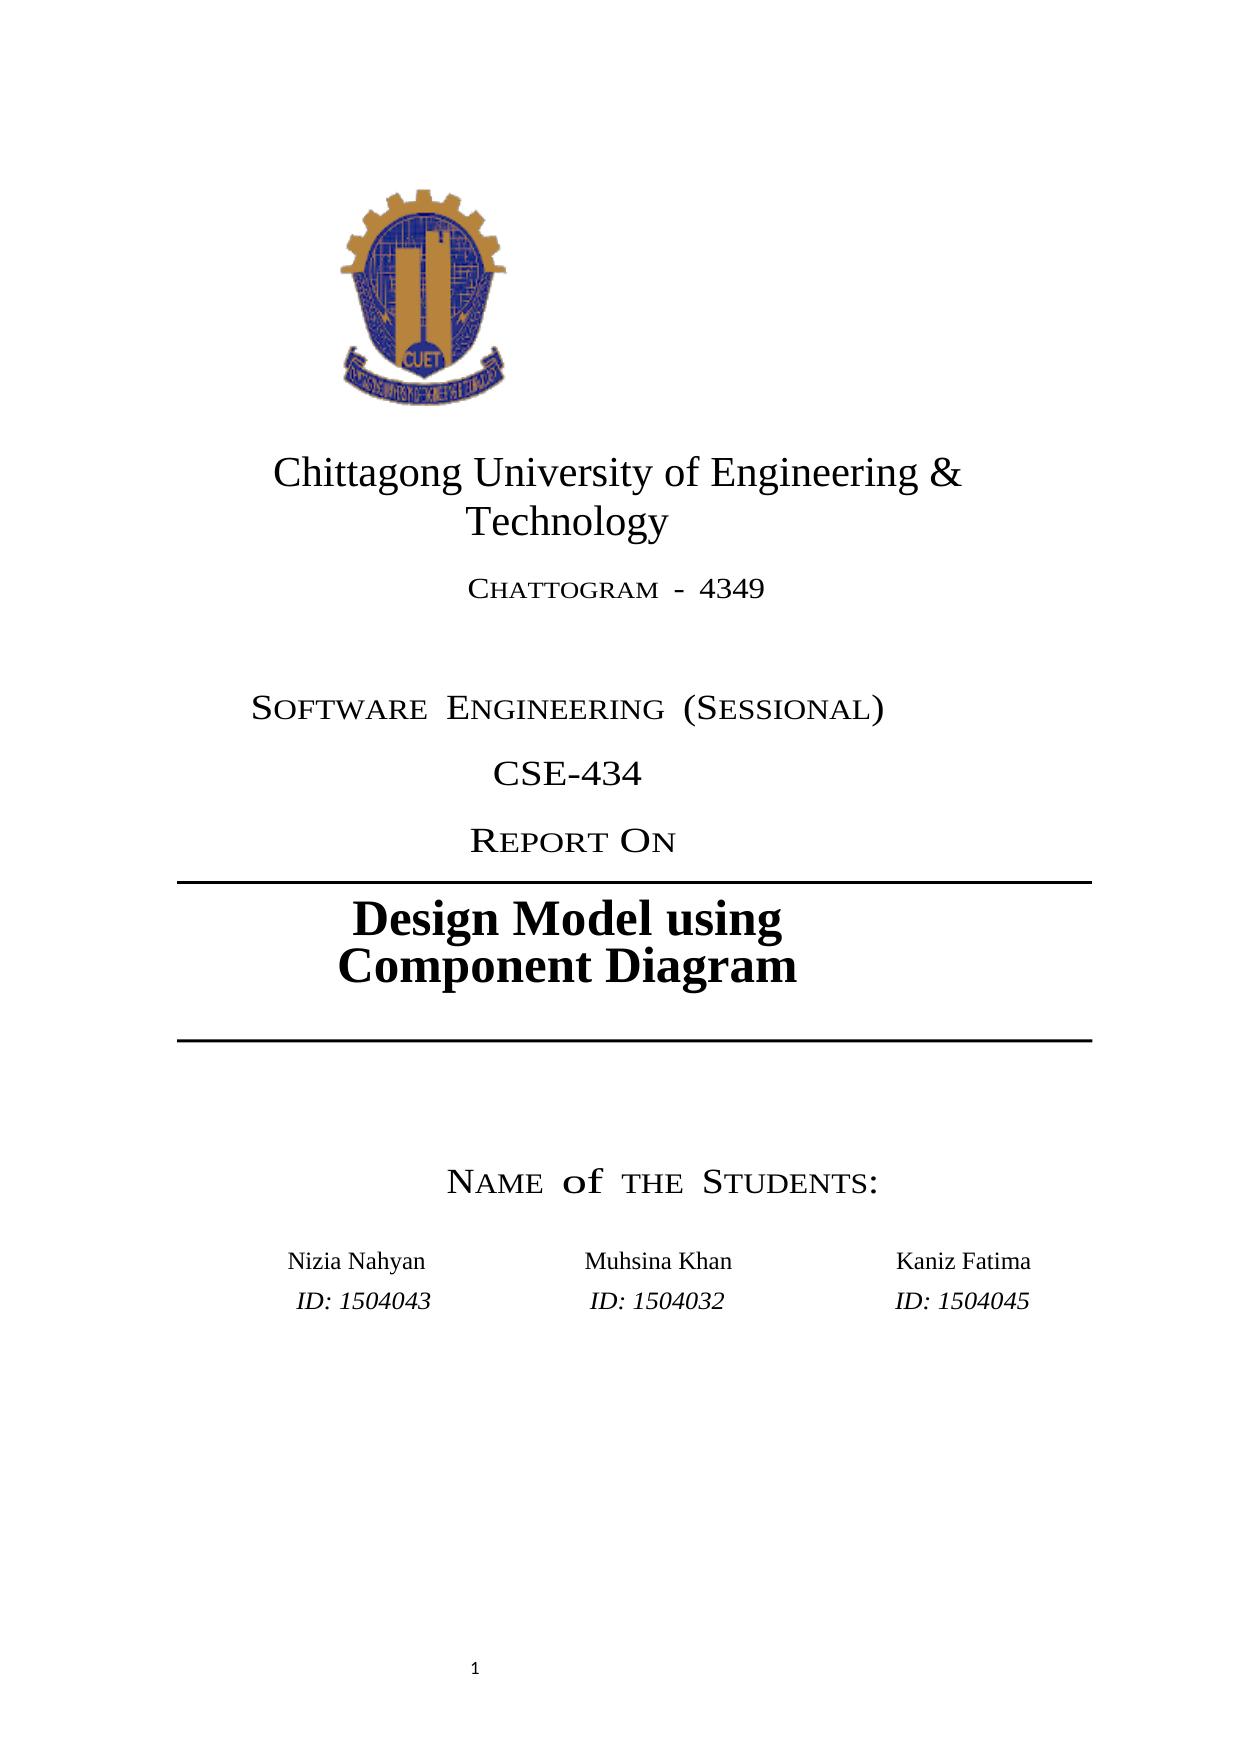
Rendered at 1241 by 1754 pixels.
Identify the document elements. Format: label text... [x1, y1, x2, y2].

text Design Model using Component Diagram [229, 897, 905, 993]
text Technology [187, 496, 1053, 545]
table_cell ID: 1504043 [282, 1291, 504, 1358]
table_cell ID: 1504032 [504, 1291, 797, 1358]
text Report On [203, 819, 932, 860]
table_cell ID: 1504045 [798, 1291, 1065, 1358]
table_header Nizia Nahyan [282, 1250, 504, 1291]
table_header Muhsina Khan [504, 1250, 797, 1291]
text Software Engineering (Sessional) [203, 687, 932, 727]
text Chattogram - 4349 [187, 572, 932, 605]
text CSE-434 [203, 752, 932, 793]
text Chittagong University of Engineering & [187, 446, 1053, 496]
picture [319, 150, 520, 447]
table_header Kaniz Fatima [798, 1250, 1065, 1291]
subtitle Name of the Students: [446, 1160, 1053, 1201]
